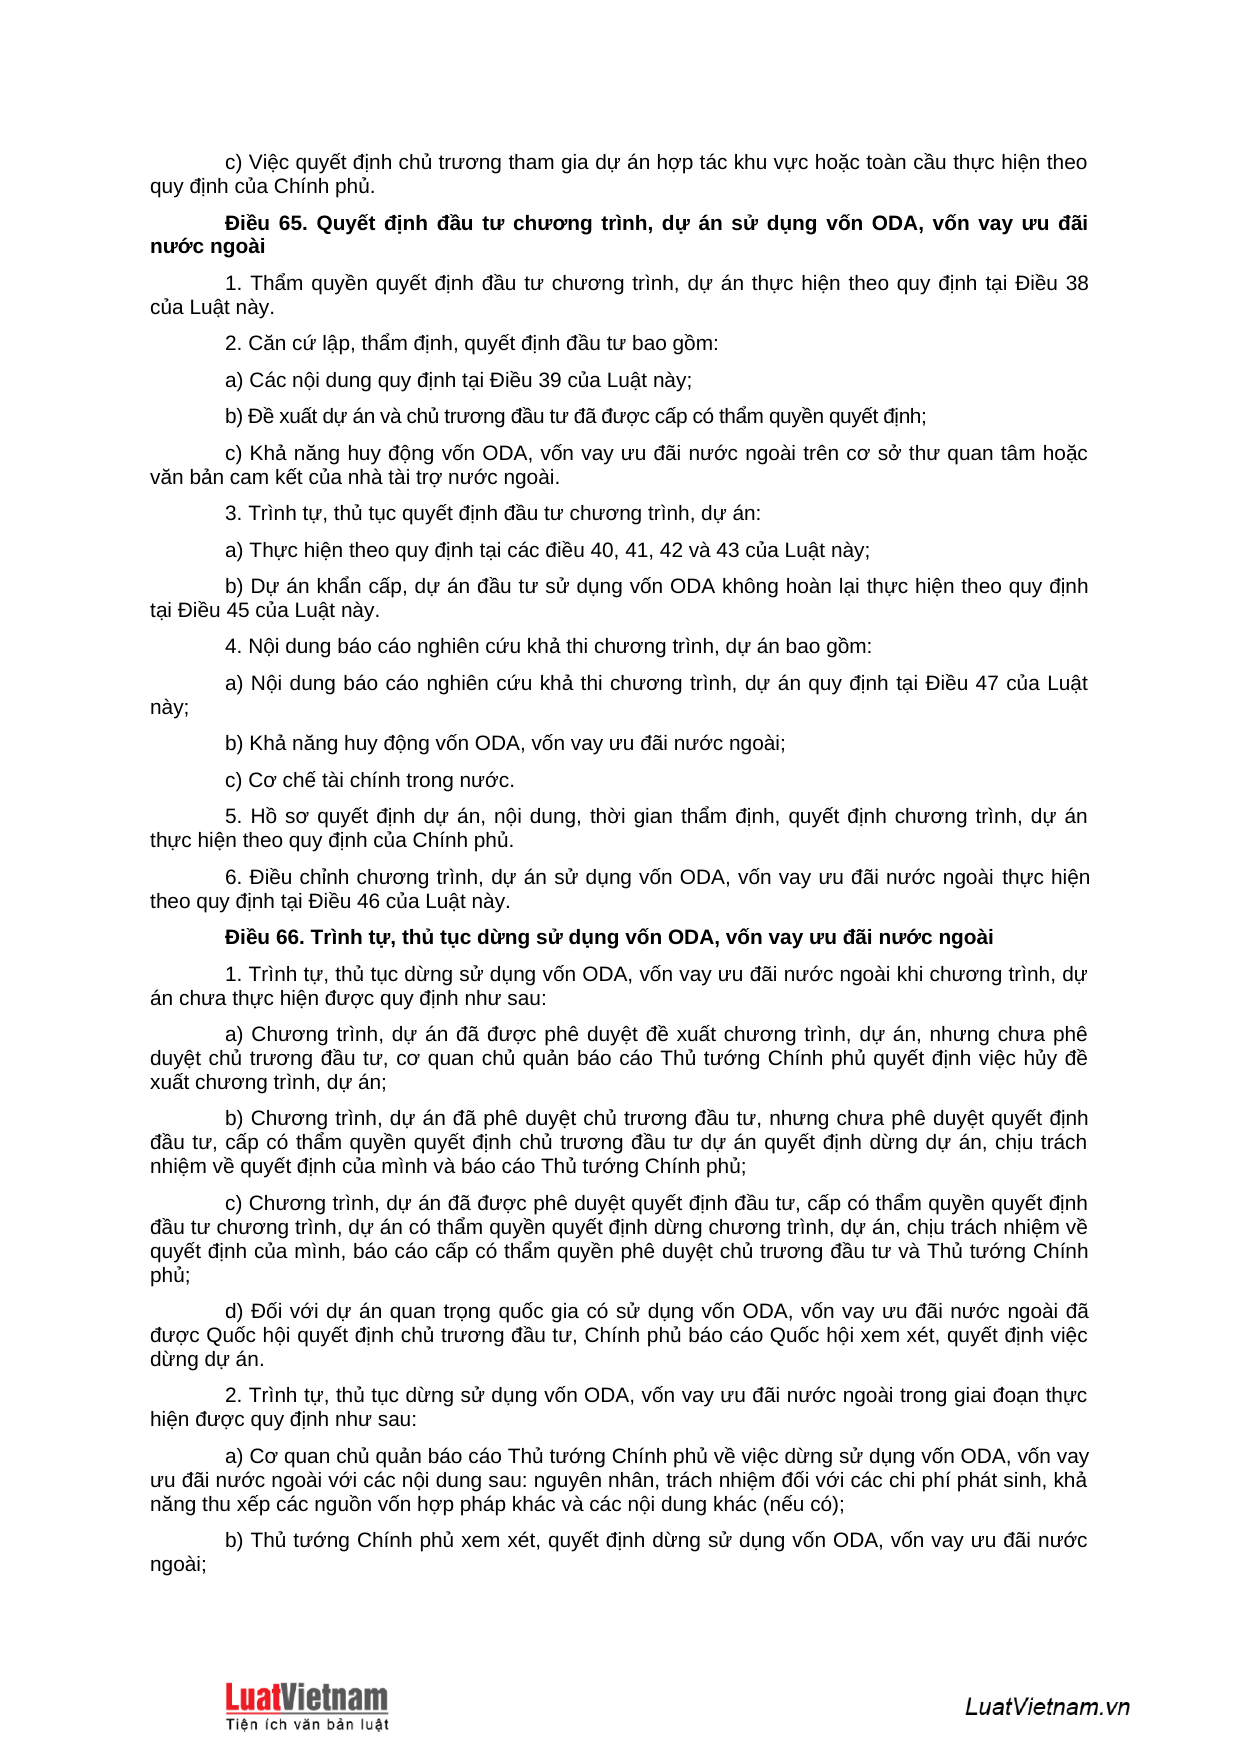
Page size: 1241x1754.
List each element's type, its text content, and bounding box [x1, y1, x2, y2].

text c) Việc quyết định chủ trương tham gia dự án hợp tác khu vực hoặc toàn cầu thực hiện theo quy định của Chính phủ. [150, 150, 1090, 198]
picture [209, 1660, 1149, 1754]
text a) Thực hiện theo quy định tại các điều 40, 41, 42 và 43 của Luật này; [150, 537, 1090, 561]
text a) Chương trình, dự án đã được phê duyệt đề xuất chương trình, dự án, nhưng chưa phê duyệt chủ trương đầu tư, cơ quan chủ quản báo cáo Thủ tướng Chính phủ quyết định việc hủy đề xuất chương trình, dự án; [150, 1022, 1090, 1094]
text c) Chương trình, dự án đã được phê duyệt quyết định đầu tư, cấp có thẩm quyền quyết định đầu tư chương trình, dự án có thẩm quyền quyết định dừng chương trình, dự án, chịu trách nhiệm về quyết định của mình, báo cáo cấp có thẩm quyền phê duyệt chủ trương đầu tư và Thủ tướng Chính phủ; [150, 1191, 1090, 1286]
text 5. Hồ sơ quyết định dự án, nội dung, thời gian thẩm định, quyết định chương trình, dự án thực hiện theo quy định của Chính phủ. [150, 804, 1090, 852]
text 6. Điều chỉnh chương trình, dự án sử dụng vốn ODA, vốn vay ưu đãi nước ngoài thực hiện theo quy định tại Điều 46 của Luật này. [150, 864, 1090, 912]
text b) Dự án khẩn cấp, dự án đầu tư sử dụng vốn ODA không hoàn lại thực hiện theo quy định tại Điều 45 của Luật này. [150, 574, 1090, 622]
text b) Khả năng huy động vốn ODA, vốn vay ưu đãi nước ngoài; [150, 731, 1090, 755]
text b) Chương trình, dự án đã phê duyệt chủ trương đầu tư, nhưng chưa phê duyệt quyết định đầu tư, cấp có thẩm quyền quyết định chủ trương đầu tư dự án quyết định dừng dự án, chịu trách nhiệm về quyết định của mình và báo cáo Thủ tướng Chính phủ; [150, 1106, 1090, 1178]
text a) Các nội dung quy định tại Điều 39 của Luật này; [150, 368, 1090, 392]
text c) Khả năng huy động vốn ODA, vốn vay ưu đãi nước ngoài trên cơ sở thư quan tâm hoặc văn bản cam kết của nhà tài trợ nước ngoài. [150, 441, 1090, 488]
text Điều 66. Trình tự, thủ tục dừng sử dụng vốn ODA, vốn vay ưu đãi nước ngoài [150, 925, 1090, 949]
text 3. Trình tự, thủ tục quyết định đầu tư chương trình, dự án: [150, 501, 1090, 525]
text 2. Căn cứ lập, thẩm định, quyết định đầu tư bao gồm: [150, 331, 1090, 355]
text Điều 65. Quyết định đầu tư chương trình, dự án sử dụng vốn ODA, vốn vay ưu đãi nước ngoài [150, 210, 1090, 258]
text 2. Trình tự, thủ tục dừng sử dụng vốn ODA, vốn vay ưu đãi nước ngoài trong giai đoạn thực hiện được quy định như sau: [150, 1383, 1090, 1431]
text 4. Nội dung báo cáo nghiên cứu khả thi chương trình, dự án bao gồm: [150, 634, 1090, 658]
text d) Đối với dự án quan trọng quốc gia có sử dụng vốn ODA, vốn vay ưu đãi nước ngoài đã được Quốc hội quyết định chủ trương đầu tư, Chính phủ báo cáo Quốc hội xem xét, quyết định việc dừng dự án. [150, 1299, 1090, 1371]
text 1. Thẩm quyền quyết định đầu tư chương trình, dự án thực hiện theo quy định tại Điều 38 của Luật này. [150, 271, 1090, 319]
text a) Cơ quan chủ quản báo cáo Thủ tướng Chính phủ về việc dừng sử dụng vốn ODA, vốn vay ưu đãi nước ngoài với các nội dung sau: nguyên nhân, trách nhiệm đối với các chi phí phát sinh, khả năng thu xếp các nguồn vốn hợp pháp khác và các nội dung khác (nếu có); [150, 1444, 1090, 1516]
text a) Nội dung báo cáo nghiên cứu khả thi chương trình, dự án quy định tại Điều 47 của Luật này; [150, 671, 1090, 719]
text 1. Trình tự, thủ tục dừng sử dụng vốn ODA, vốn vay ưu đãi nước ngoài khi chương trình, dự án chưa thực hiện được quy định như sau: [150, 961, 1090, 1009]
text c) Cơ chế tài chính trong nước. [150, 768, 1090, 792]
text b) Đề xuất dự án và chủ trương đầu tư đã được cấp có thẩm quyền quyết định; [150, 404, 1090, 428]
text b) Thủ tướng Chính phủ xem xét, quyết định dừng sử dụng vốn ODA, vốn vay ưu đãi nước ngoài; [150, 1528, 1090, 1576]
